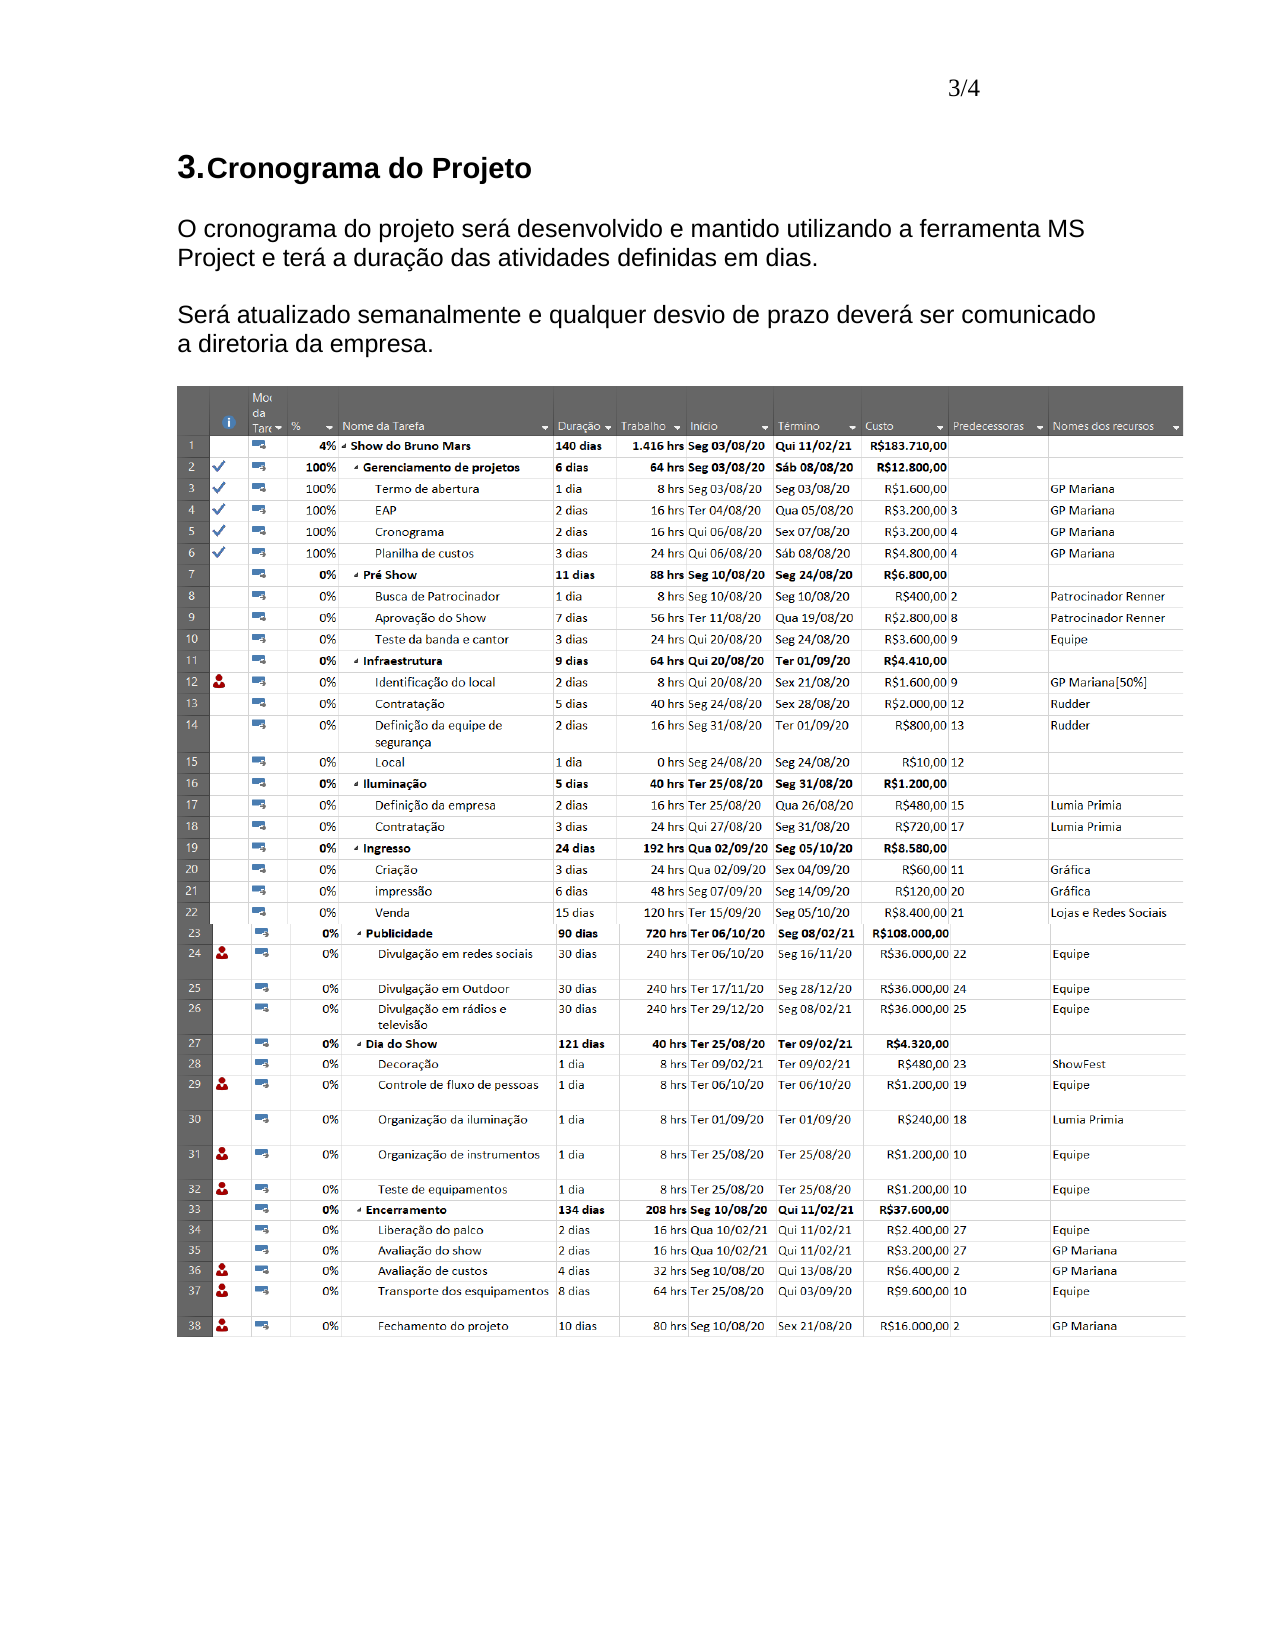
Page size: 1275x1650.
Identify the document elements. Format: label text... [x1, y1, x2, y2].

text Será atualizado semanalmente e qualquer desvio de prazo deverá ser comunicado a diretoria da empresa. [177, 300, 1098, 358]
picture [177, 386, 1186, 1337]
text O cronograma do projeto será desenvolvido e mantido utilizando a ferramenta MS Project e terá a duração das atividades definidas em dias. [177, 214, 1098, 272]
subtitle Cronograma do Projeto [177, 147, 1098, 185]
